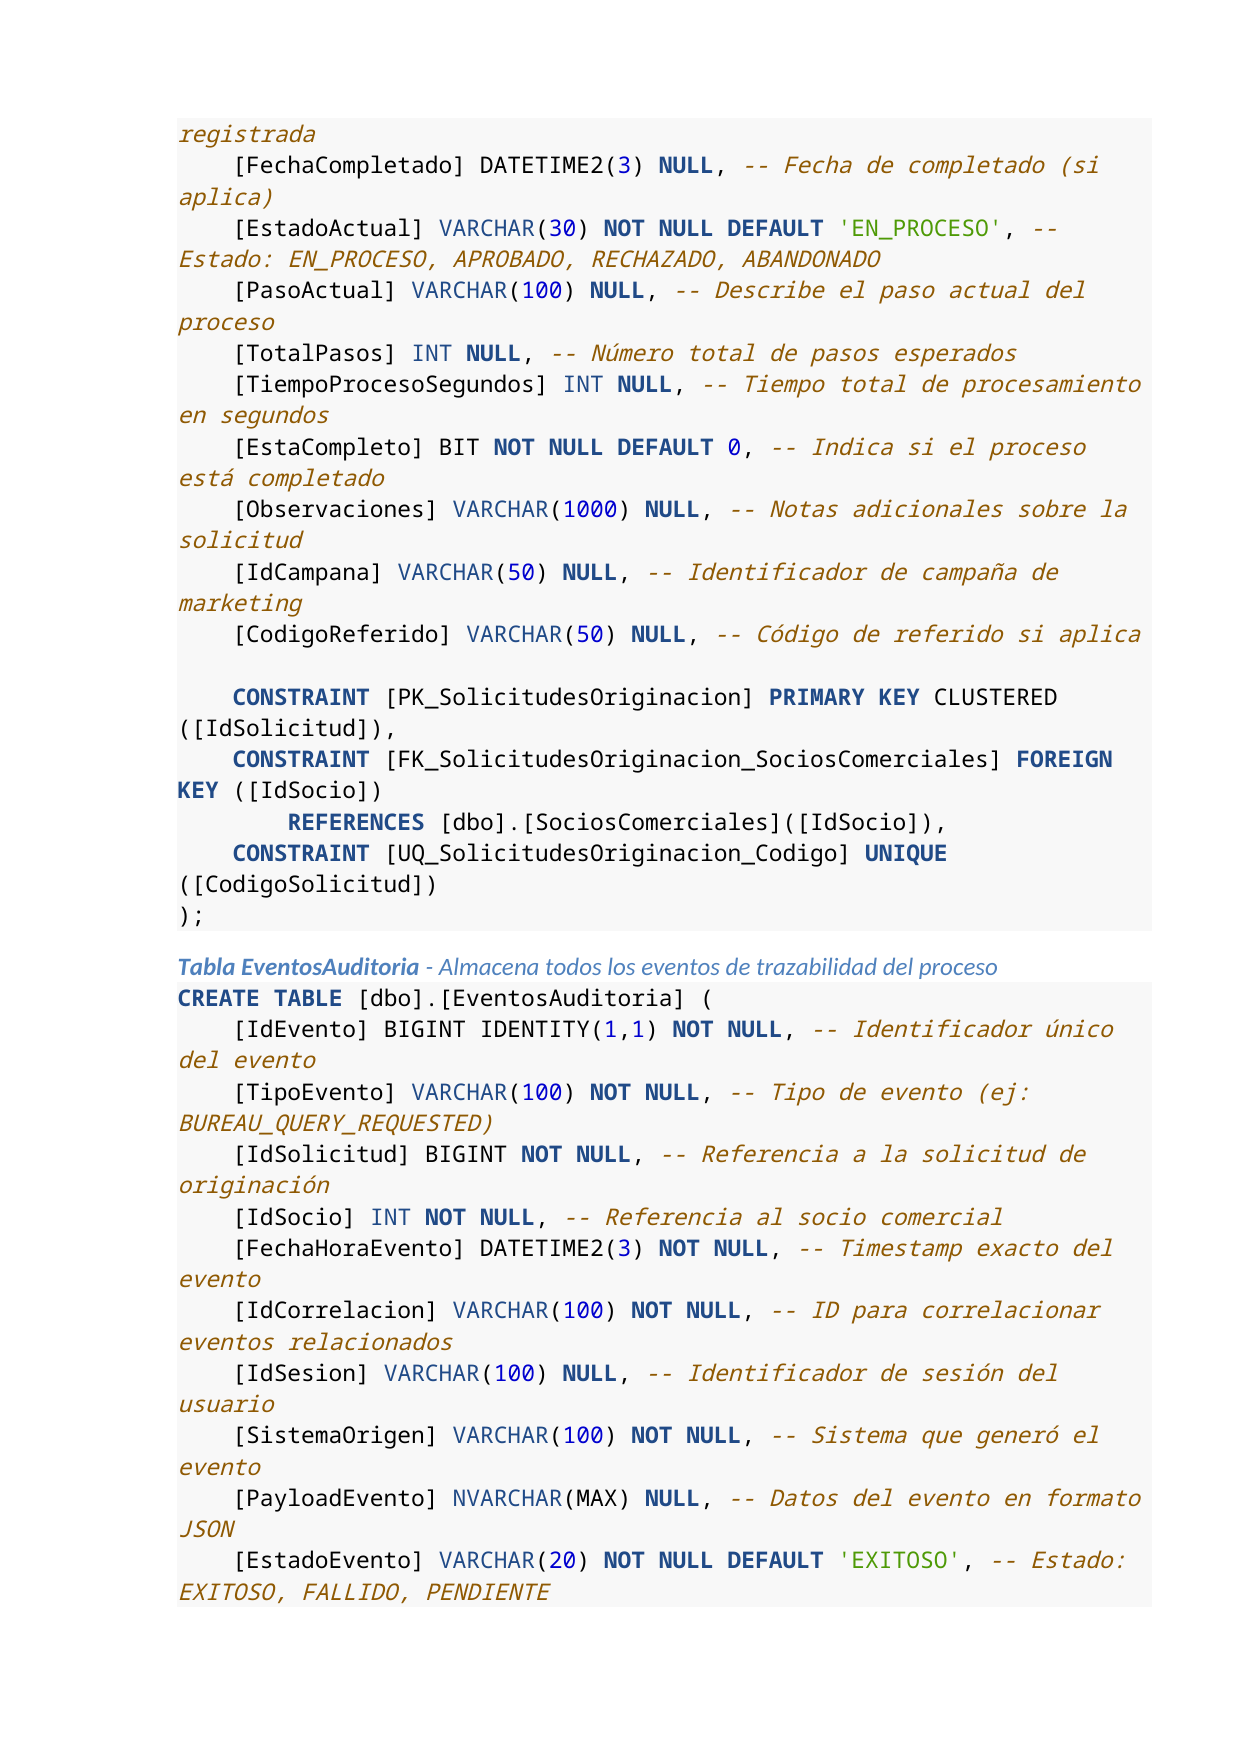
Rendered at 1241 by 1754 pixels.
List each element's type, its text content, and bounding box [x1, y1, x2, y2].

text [177, 982, 1152, 1607]
subtitle Tabla EventosAuditoria - Almacena todos los eventos de trazabilidad del proceso [177, 951, 1152, 982]
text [177, 118, 1152, 931]
